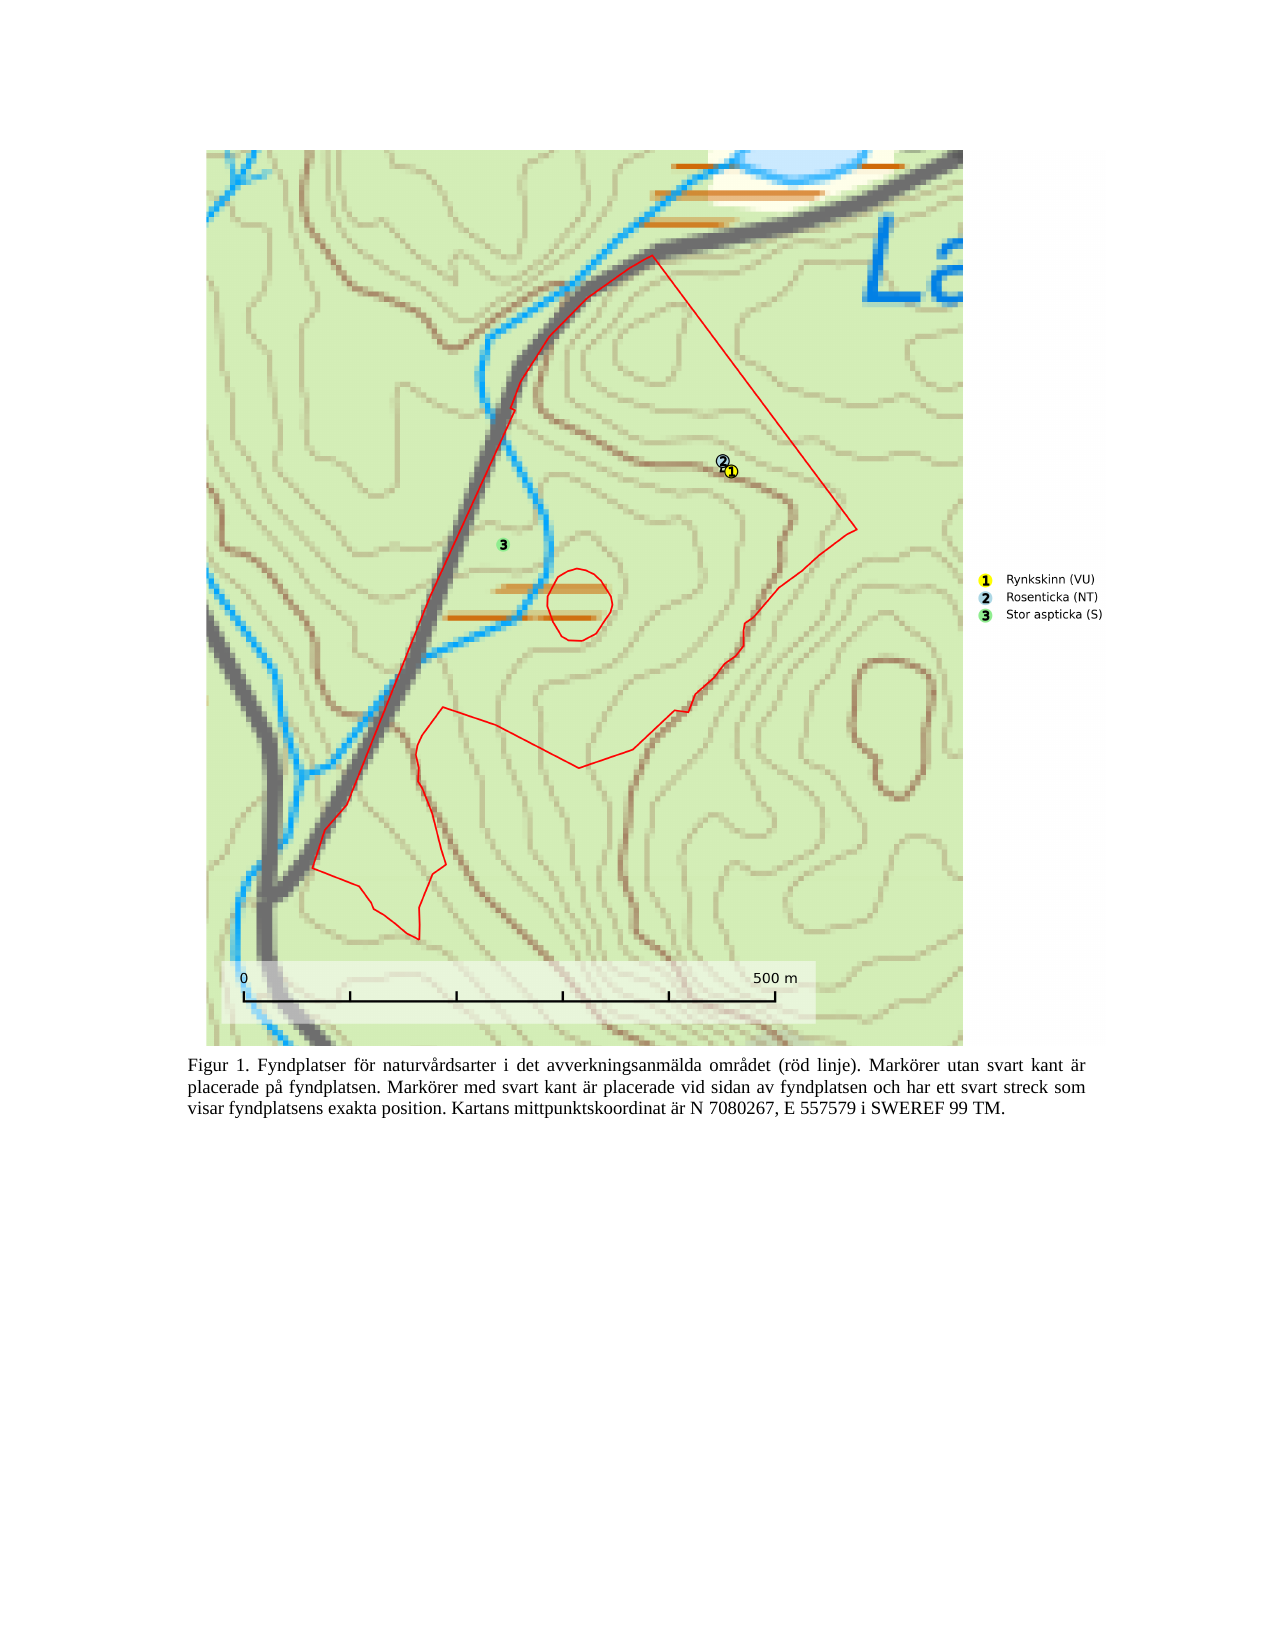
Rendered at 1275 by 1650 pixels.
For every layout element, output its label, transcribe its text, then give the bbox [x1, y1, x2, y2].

text Figur 1. Fyndplatser för naturvårdsarter i det avverkningsanmälda området (röd linje). Markörer utan svart kant är placerade på fyndplatsen. Markörer med svart kant är placerade vid sidan av fyndplatsen och har ett svart streck som visar fyndplatsens exakta position. Kartans mittpunktskoordinat är N 7080267, E 557579 i SWEREF 99 TM. [187, 1054, 1087, 1119]
picture [206, 150, 1107, 1046]
